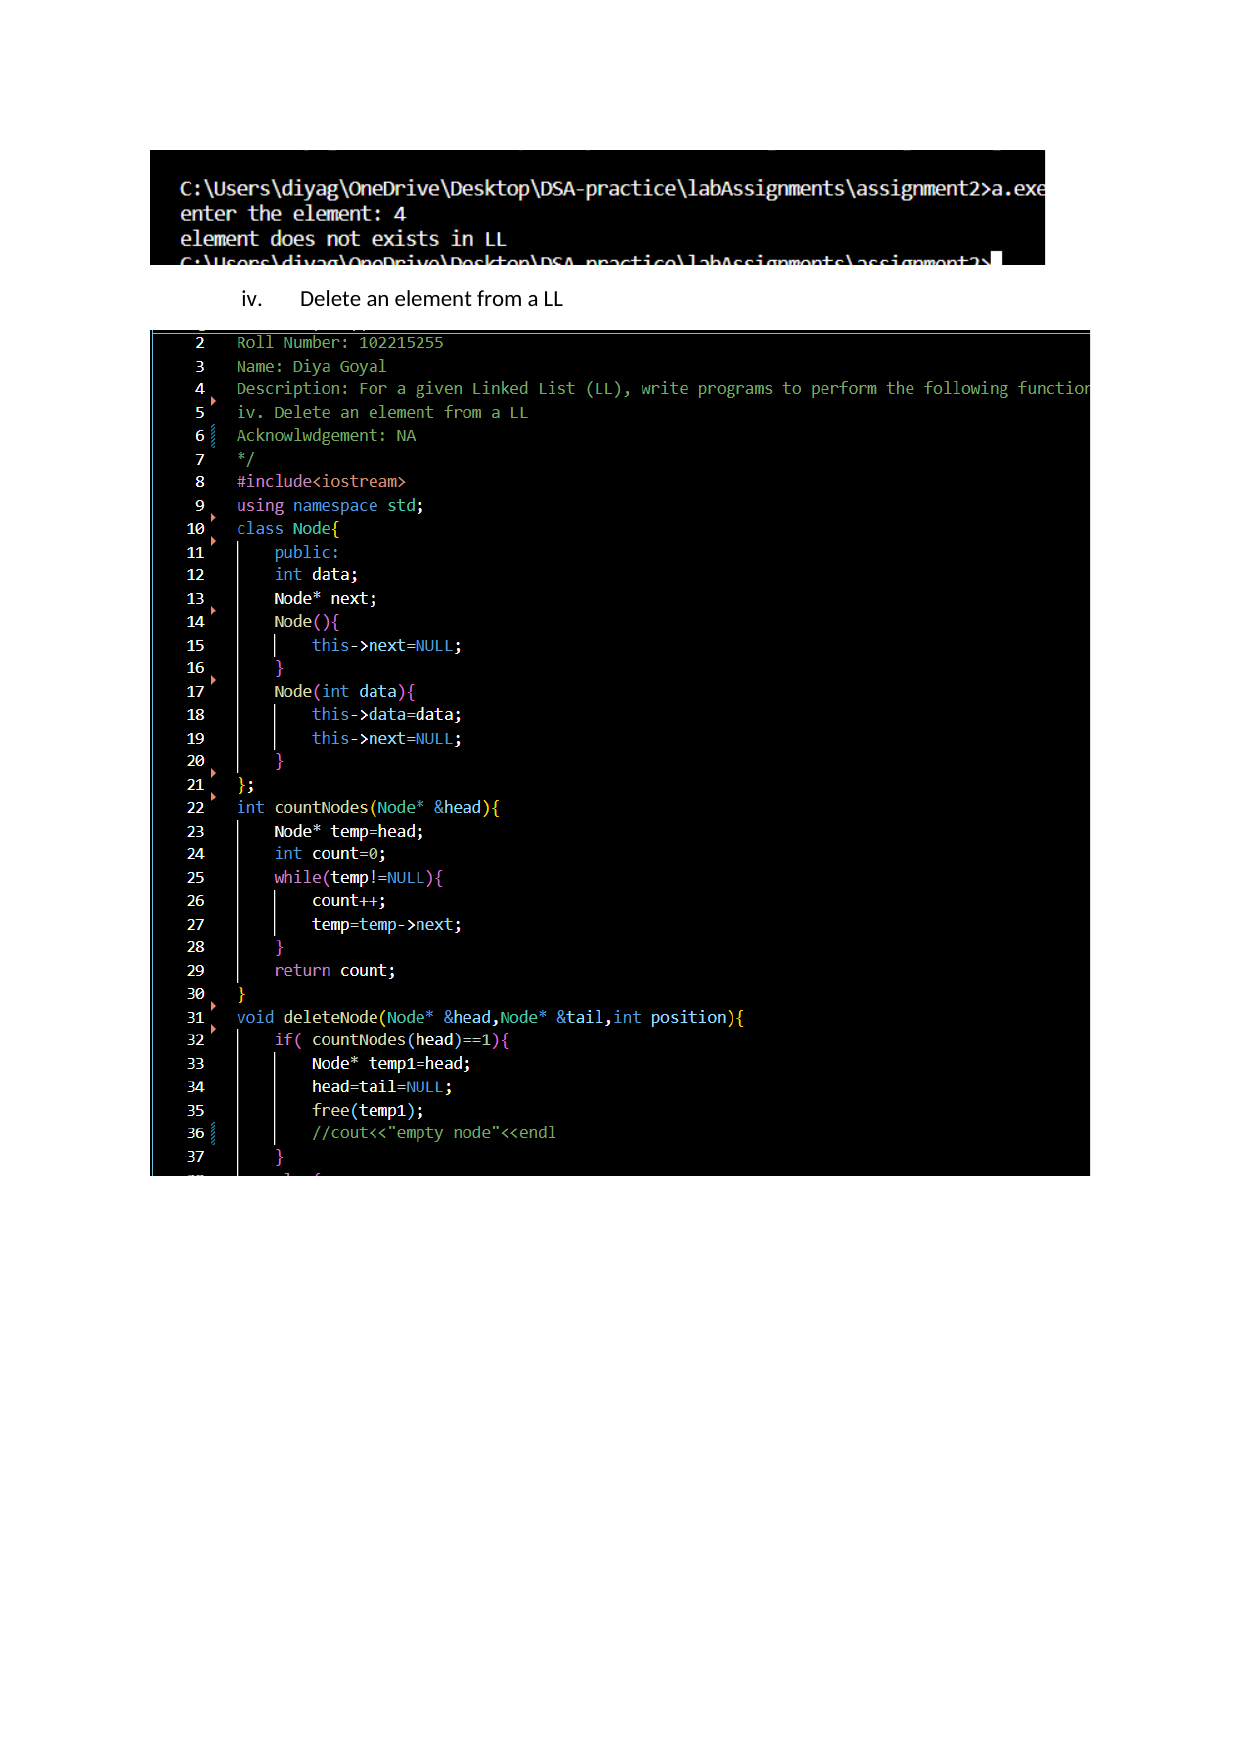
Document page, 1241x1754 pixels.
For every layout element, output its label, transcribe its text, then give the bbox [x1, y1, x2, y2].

list Delete an element from a LL [262, 284, 1090, 312]
picture [150, 330, 1091, 1176]
picture [150, 150, 1046, 265]
